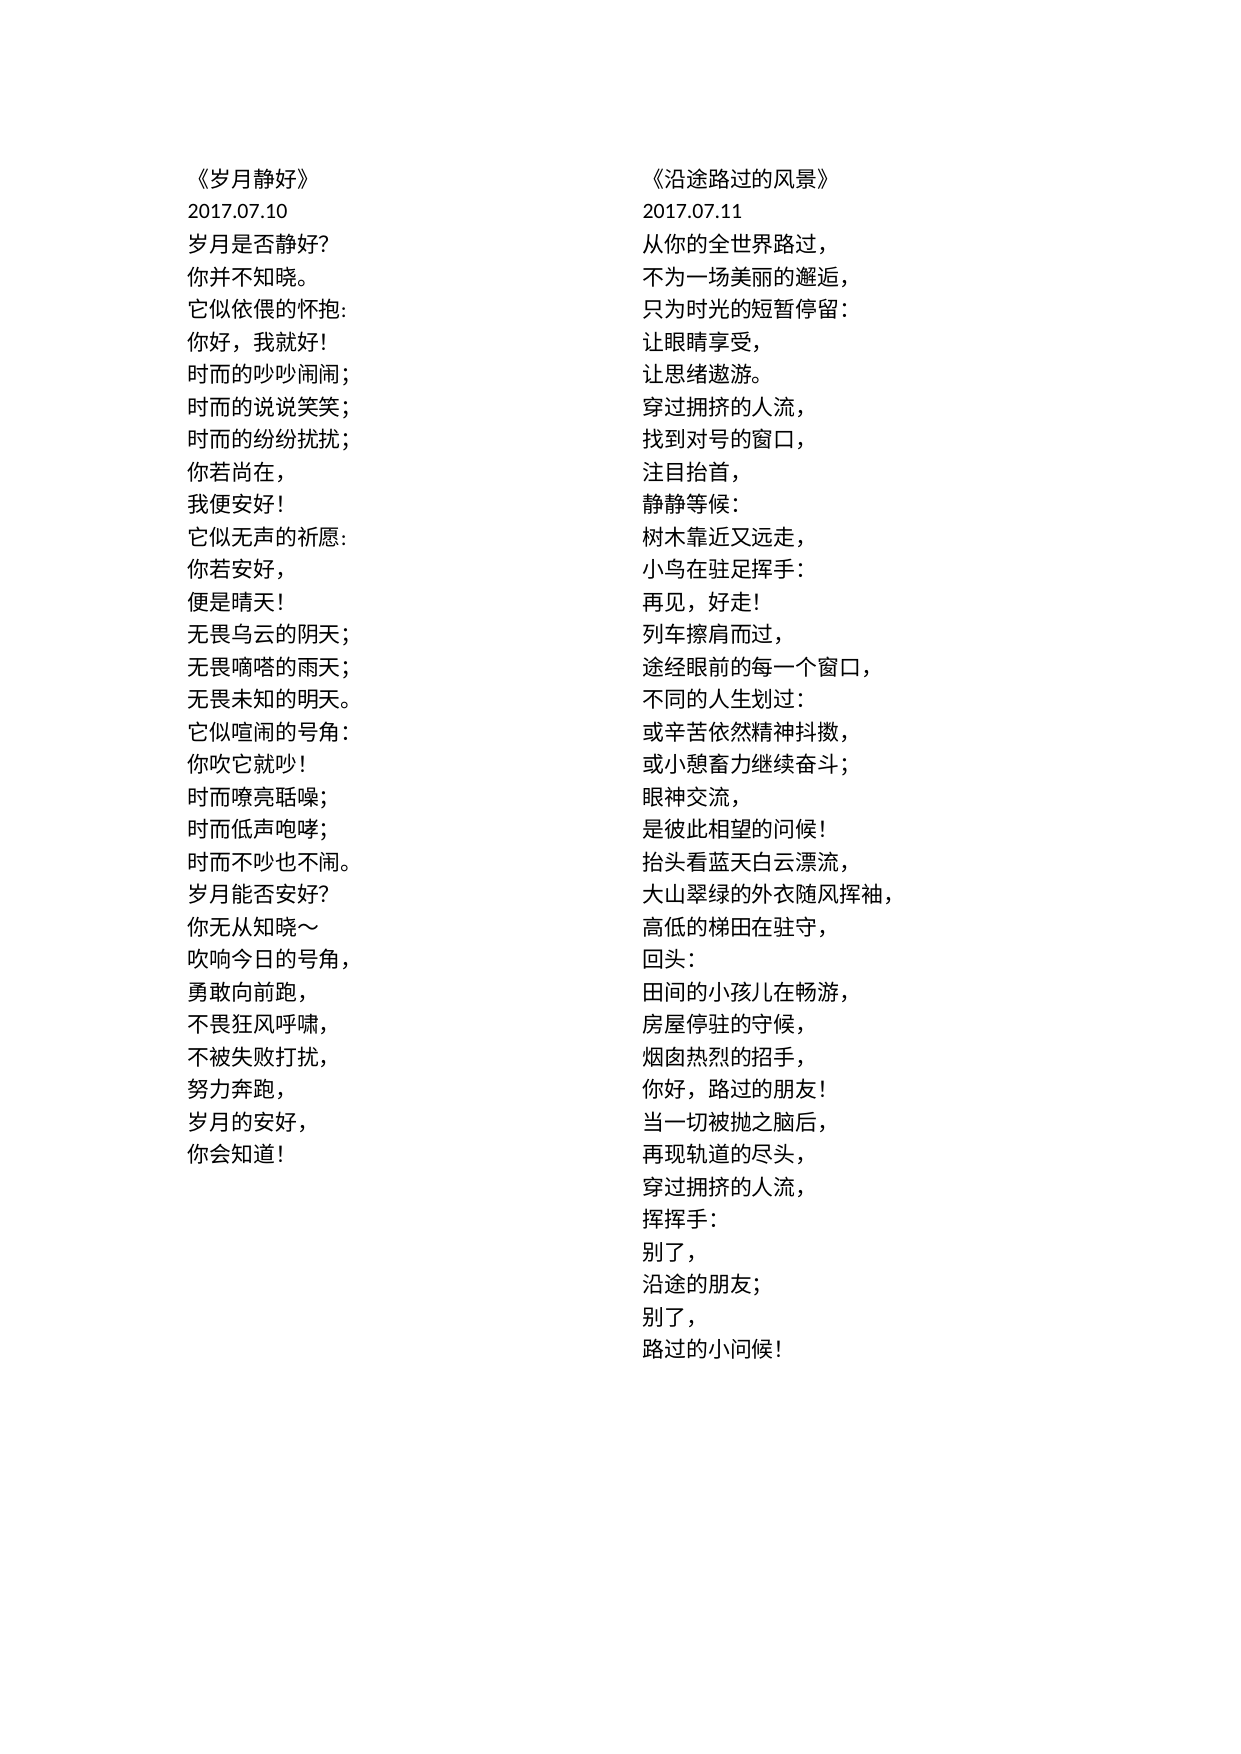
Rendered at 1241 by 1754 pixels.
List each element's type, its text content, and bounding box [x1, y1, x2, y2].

text 穿过拥挤的人流， [642, 1169, 1053, 1202]
text 你无从知晓～ [187, 909, 598, 942]
text 时而的吵吵闹闹； [187, 357, 598, 389]
text 《沿途路过的风景》 [642, 162, 1053, 194]
text 或小憩畜力继续奋斗； [642, 747, 1053, 779]
text 它似喧闹的号角： [187, 714, 598, 747]
text 岁月是否静好？ [187, 227, 598, 259]
text 岁月能否安好？ [187, 877, 598, 909]
text 房屋停驻的守候， [642, 1007, 1053, 1039]
text 再见，好走！ [642, 584, 1053, 617]
text 努力奔跑， [187, 1072, 598, 1104]
text 找到对号的窗口， [642, 422, 1053, 454]
text 是彼此相望的问候！ [642, 812, 1053, 844]
text 当一切被抛之脑后， [642, 1104, 1053, 1137]
text 无畏未知的明天。 [187, 682, 598, 714]
text 从你的全世界路过， [642, 227, 1053, 259]
text 便是晴天！ [187, 584, 598, 617]
text 让眼睛享受， [642, 324, 1053, 357]
text 烟囱热烈的招手， [642, 1039, 1053, 1072]
text 高低的梯田在驻守， [642, 909, 1053, 942]
text 沿途的朋友； [642, 1267, 1053, 1299]
text 2017.07.10 [187, 194, 598, 227]
text 田间的小孩儿在畅游， [642, 974, 1053, 1007]
text 树木靠近又远走， [642, 519, 1053, 552]
text 它似无声的祈愿: [187, 519, 598, 552]
text 岁月的安好， [187, 1104, 598, 1137]
text 抬头看蓝天白云漂流， [642, 844, 1053, 877]
text 你会知道！ [187, 1137, 598, 1169]
text 无畏乌云的阴天； [187, 617, 598, 649]
text 你吹它就吵！ [187, 747, 598, 779]
text 你若尚在， [187, 454, 598, 487]
text 途经眼前的每一个窗口， [642, 649, 1053, 682]
text 勇敢向前跑， [187, 974, 598, 1007]
text 不为一场美丽的邂逅， [642, 259, 1053, 292]
text 你并不知晓。 [187, 259, 598, 292]
text 不畏狂风呼啸， [187, 1007, 598, 1039]
text 列车擦肩而过， [642, 617, 1053, 649]
text 只为时光的短暂停留： [642, 292, 1053, 324]
text 2017.07.11 [642, 194, 1053, 227]
text 时而不吵也不闹。 [187, 844, 598, 877]
text 你若安好， [187, 552, 598, 584]
text 无畏嘀嗒的雨天； [187, 649, 598, 682]
text 时而的纷纷扰扰； [187, 422, 598, 454]
text 或辛苦依然精神抖擞， [642, 714, 1053, 747]
text 时而嘹亮聒噪； [187, 779, 598, 812]
text 不同的人生划过： [642, 682, 1053, 714]
text 别了， [642, 1234, 1053, 1267]
text 眼神交流， [642, 779, 1053, 812]
text 你好，我就好！ [187, 324, 598, 357]
text 注目抬首， [642, 454, 1053, 487]
text 你好，路过的朋友！ [642, 1072, 1053, 1104]
text 挥挥手： [642, 1202, 1053, 1234]
text 大山翠绿的外衣随风挥袖， [642, 877, 1053, 909]
text 穿过拥挤的人流， [642, 389, 1053, 422]
text 时而低声咆哮； [187, 812, 598, 844]
text 让思绪遨游。 [642, 357, 1053, 389]
text 《岁月静好》 [187, 162, 598, 194]
text 别了， [642, 1299, 1053, 1332]
text 静静等候： [642, 487, 1053, 519]
text 小鸟在驻足挥手： [642, 552, 1053, 584]
text 它似依偎的怀抱: [187, 292, 598, 324]
text 路过的小问候！ [642, 1332, 1053, 1364]
text 不被失败打扰， [187, 1039, 598, 1072]
text 再现轨道的尽头， [642, 1137, 1053, 1169]
text 我便安好！ [187, 487, 598, 519]
text 时而的说说笑笑； [187, 389, 598, 422]
text 回头： [642, 942, 1053, 974]
text 吹响今日的号角， [187, 942, 598, 974]
